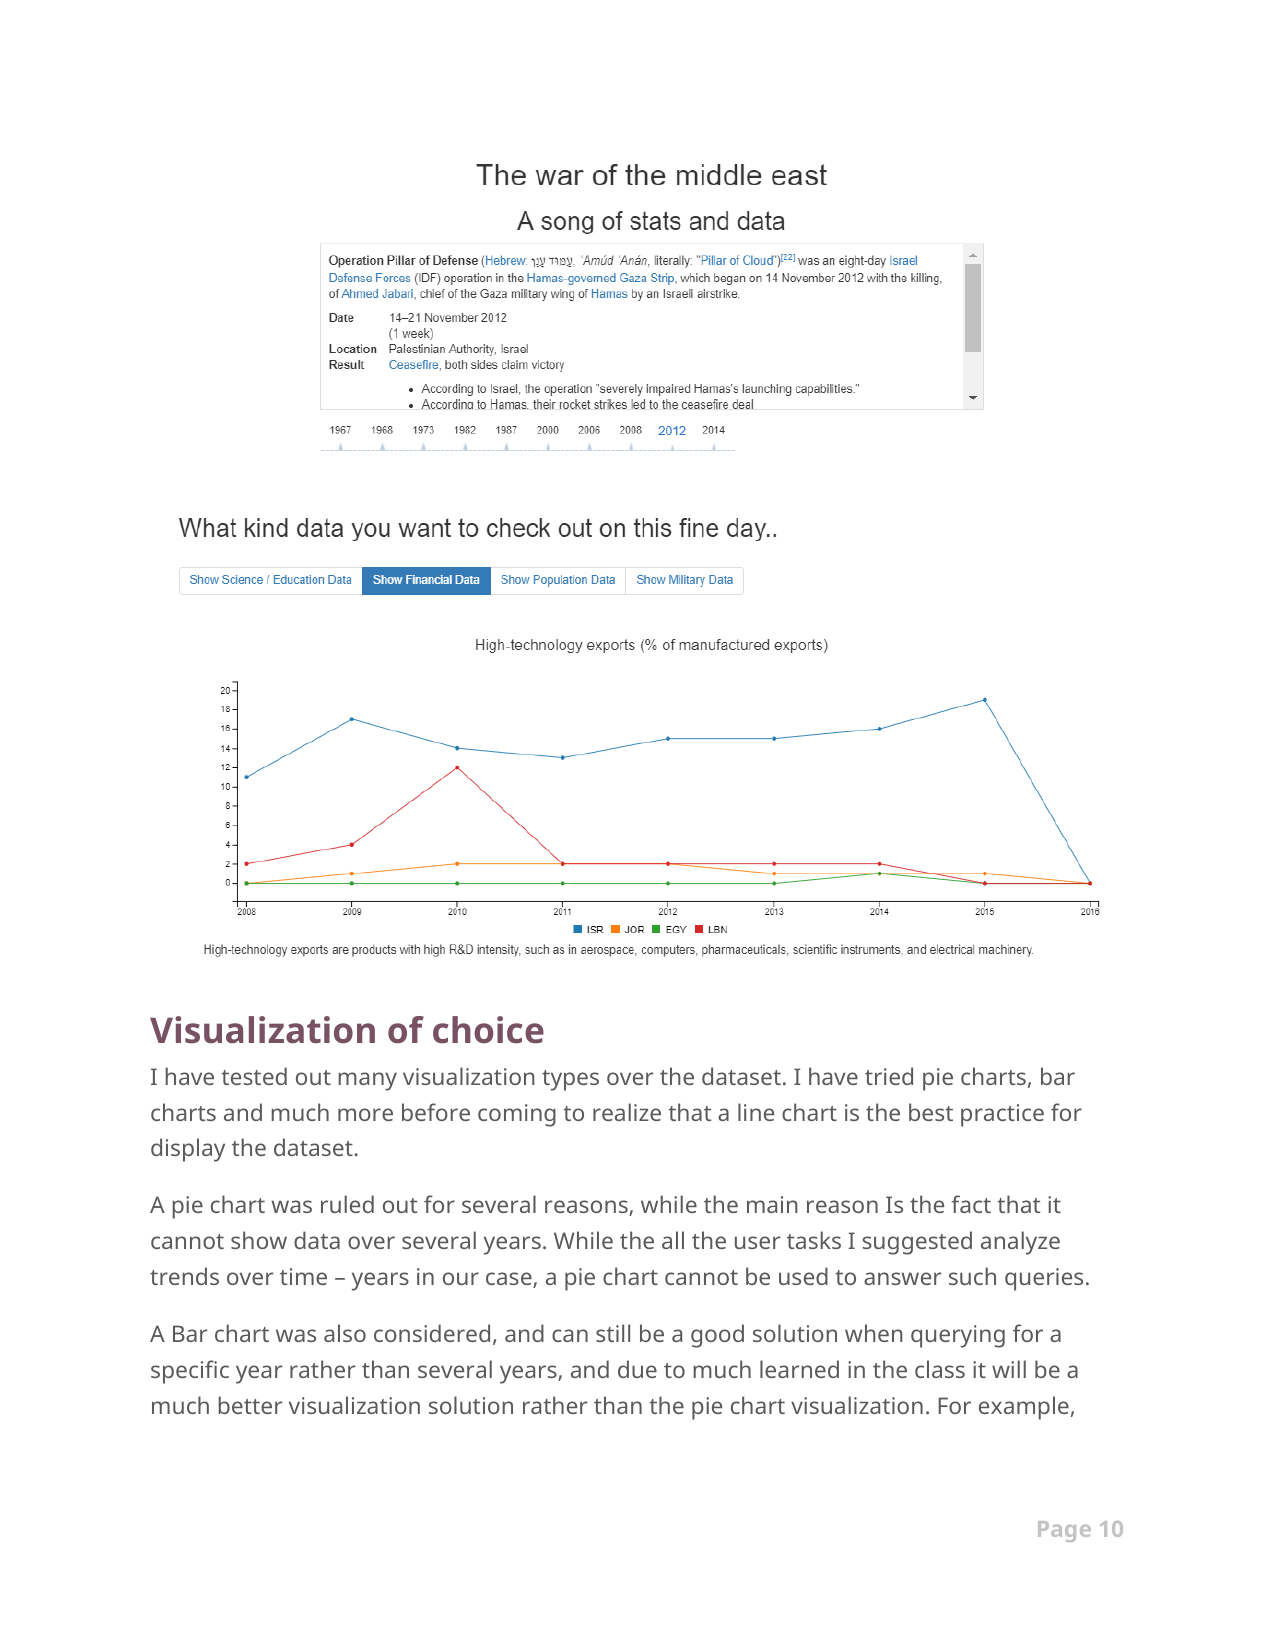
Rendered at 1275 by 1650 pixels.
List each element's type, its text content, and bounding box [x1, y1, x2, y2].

subtitle Visualization of choice [150, 1005, 1125, 1053]
text I have tested out many visualization types over the dataset. I have tried pie charts, bar charts and much more before coming to realize that a line chart is the best practice for display the dataset. [150, 1061, 1125, 1164]
picture [150, 150, 1125, 980]
text A pie chart was ruled out for several reasons, while the main reason Is the fact that it cannot show data over several years. While the all the user tasks I suggested analyze trends over time – years in our case, a pie chart cannot be used to answer such queries. [150, 1189, 1125, 1292]
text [150, 1318, 1125, 1421]
